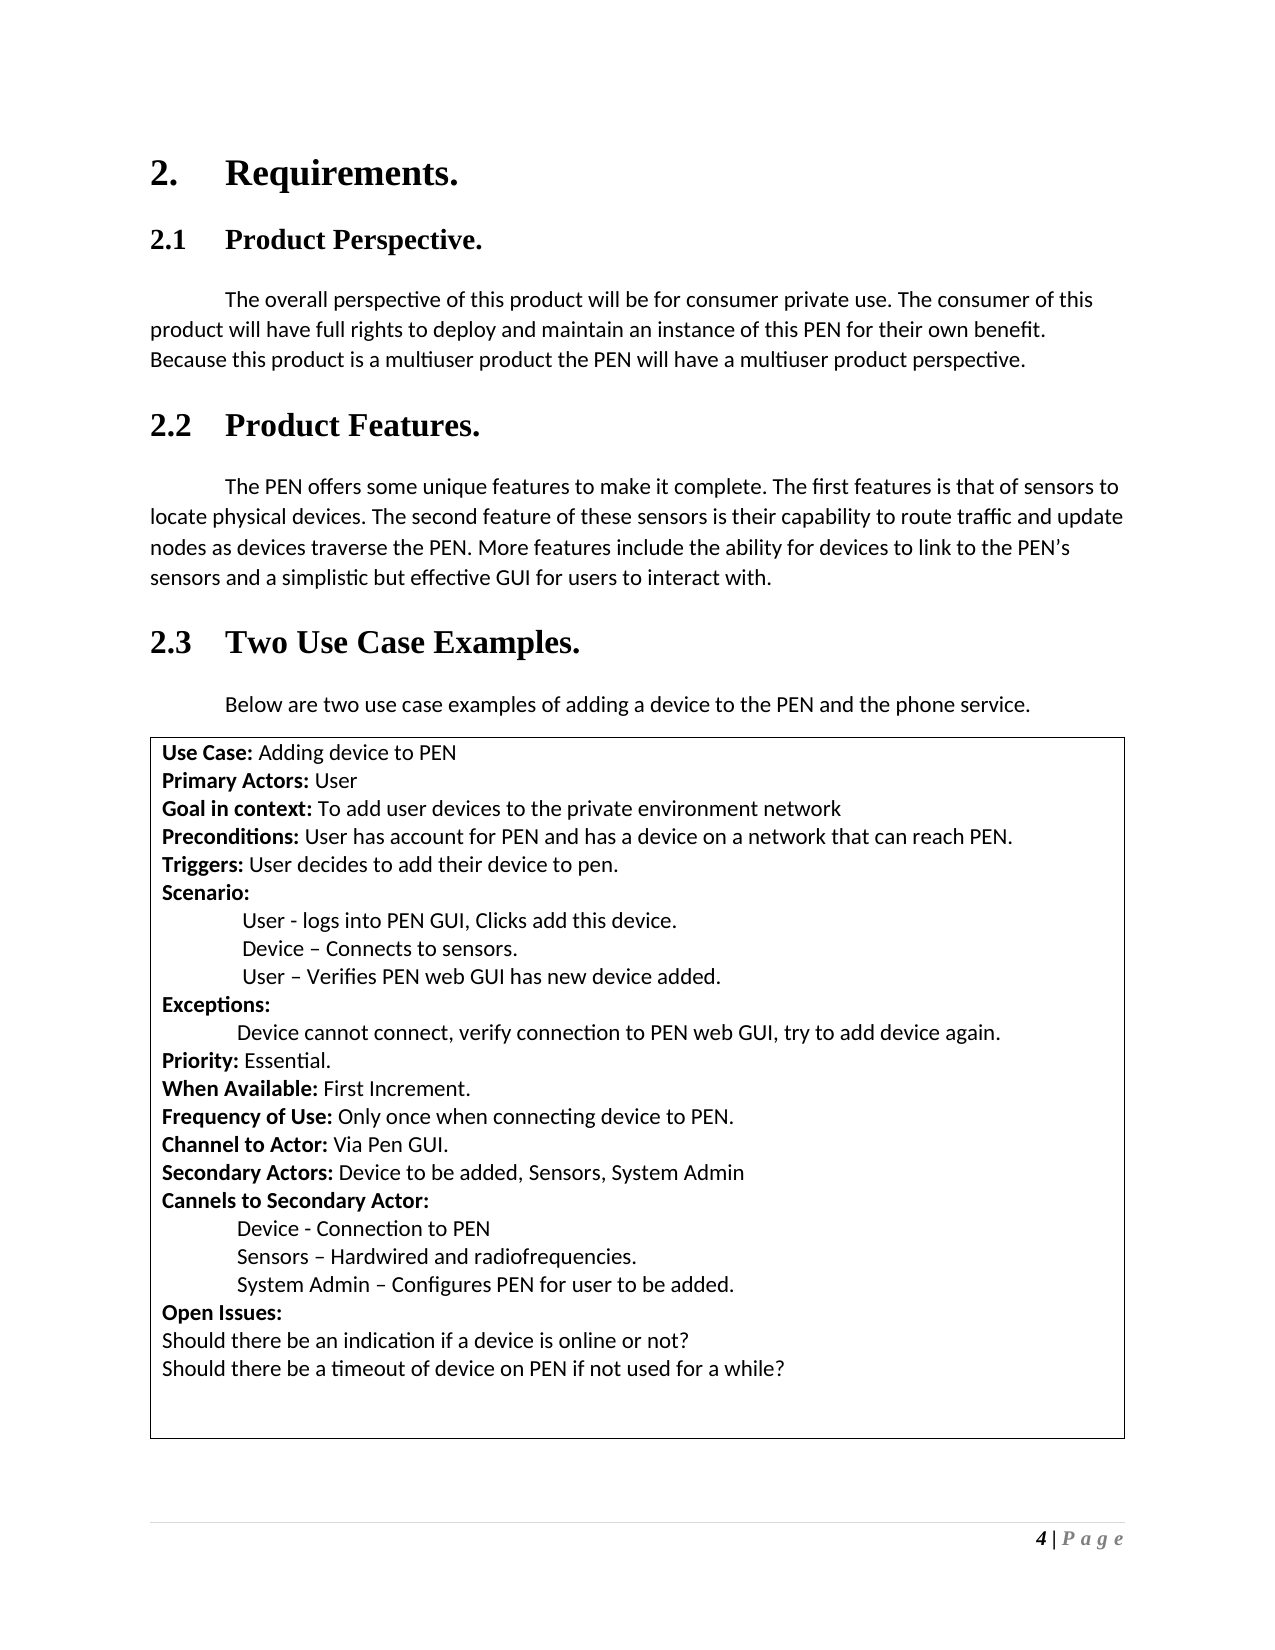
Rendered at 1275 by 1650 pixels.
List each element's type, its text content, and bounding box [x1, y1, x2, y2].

subtitle Product Perspective. [150, 222, 1125, 256]
text Below are two use case examples of adding a device to the PEN and the phone service. [225, 690, 1125, 718]
subtitle Two Use Case Examples. [150, 622, 1125, 661]
subtitle Product Features. [150, 405, 1125, 443]
text The PEN offers some unique features to make it complete. The first features is that of sensors to locate physical devices. The second feature of these sensors is their capability to route traffic and update nodes as devices traverse the PEN. More features include the ability for devices to link to the PEN’s sensors and a simplistic but effective GUI for users to interact with. [150, 472, 1125, 591]
table_header Use Case: Adding device to PEN Primary Actors: User Goal in context: To add user devices to the private environment network Preconditions: User has account for PEN and has a device on a network that can reach PEN. Triggers: User decides to add their device to pen. Scenario: User - logs into PEN GUI, Clicks add this device. Device – Connects to sensors. User – Verifies PEN web GUI has new device added. Exceptions: Device cannot connect, verify connection to PEN web GUI, try to add device again. Priority: Essential. When Available: First Increment. Frequency of Use: Only once when connecting device to PEN. Channel to Actor: Via Pen GUI. Secondary Actors: Device to be added, Sensors, System Admin Cannels to Secondary Actor: Device - Connection to PEN Sensors – Hardwired and radiofrequencies. System Admin – Configures PEN for user to be added. Open Issues: Should there be an indication if a device is online or not? Should there be a timeout of device on PEN if not used for a while? [151, 738, 1124, 1438]
subtitle Requirements. [150, 150, 1125, 193]
text The overall perspective of this product will be for consumer private use. The consumer of this product will have full rights to deploy and maintain an instance of this PEN for their own benefit. Because this product is a multiuser product the PEN will have a multiuser product perspective. [150, 285, 1125, 373]
